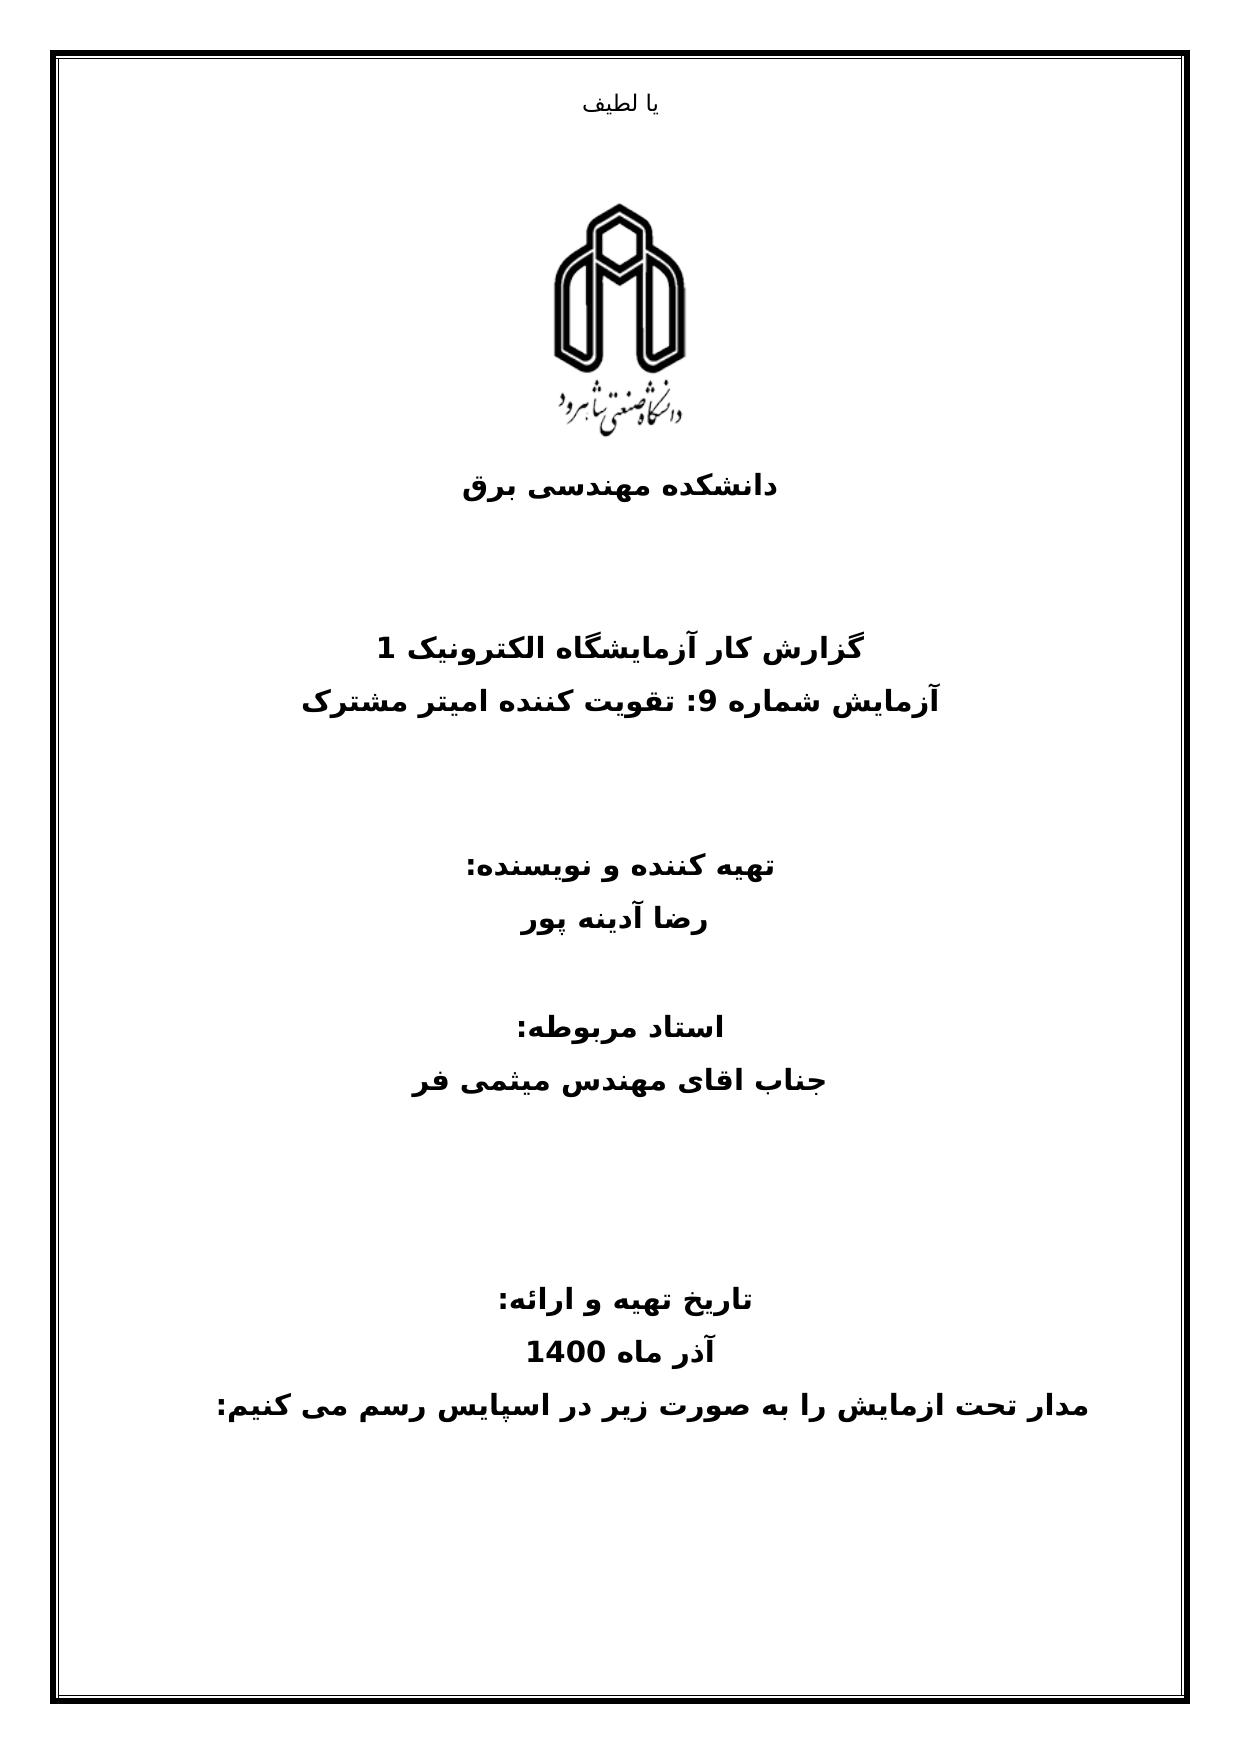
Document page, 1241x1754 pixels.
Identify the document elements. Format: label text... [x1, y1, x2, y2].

text آذر ماه 1400 [150, 1335, 1090, 1369]
text دانشکده مهندسی برق [150, 468, 1090, 502]
text آزمایش شماره 9: تقویت کننده امیتر مشترک [150, 685, 1090, 719]
text تاریخ تهیه و اراﺋﻪ: [150, 1282, 1090, 1316]
text مدار تحت ازمایش را به صورت زیر در اسپایس رسم می کنیم: [150, 1389, 1090, 1423]
text جناب اقای مهندس میثمی فر [150, 1063, 1090, 1097]
text رضا آدینه پور [150, 902, 1090, 936]
text گزارش کار آزمایشگاه الکترونیک 1 [150, 631, 1090, 665]
text استاد مربوطه: [150, 1010, 1090, 1044]
picture [522, 196, 718, 449]
text تهیه کننده و نویسنده: [150, 848, 1090, 882]
